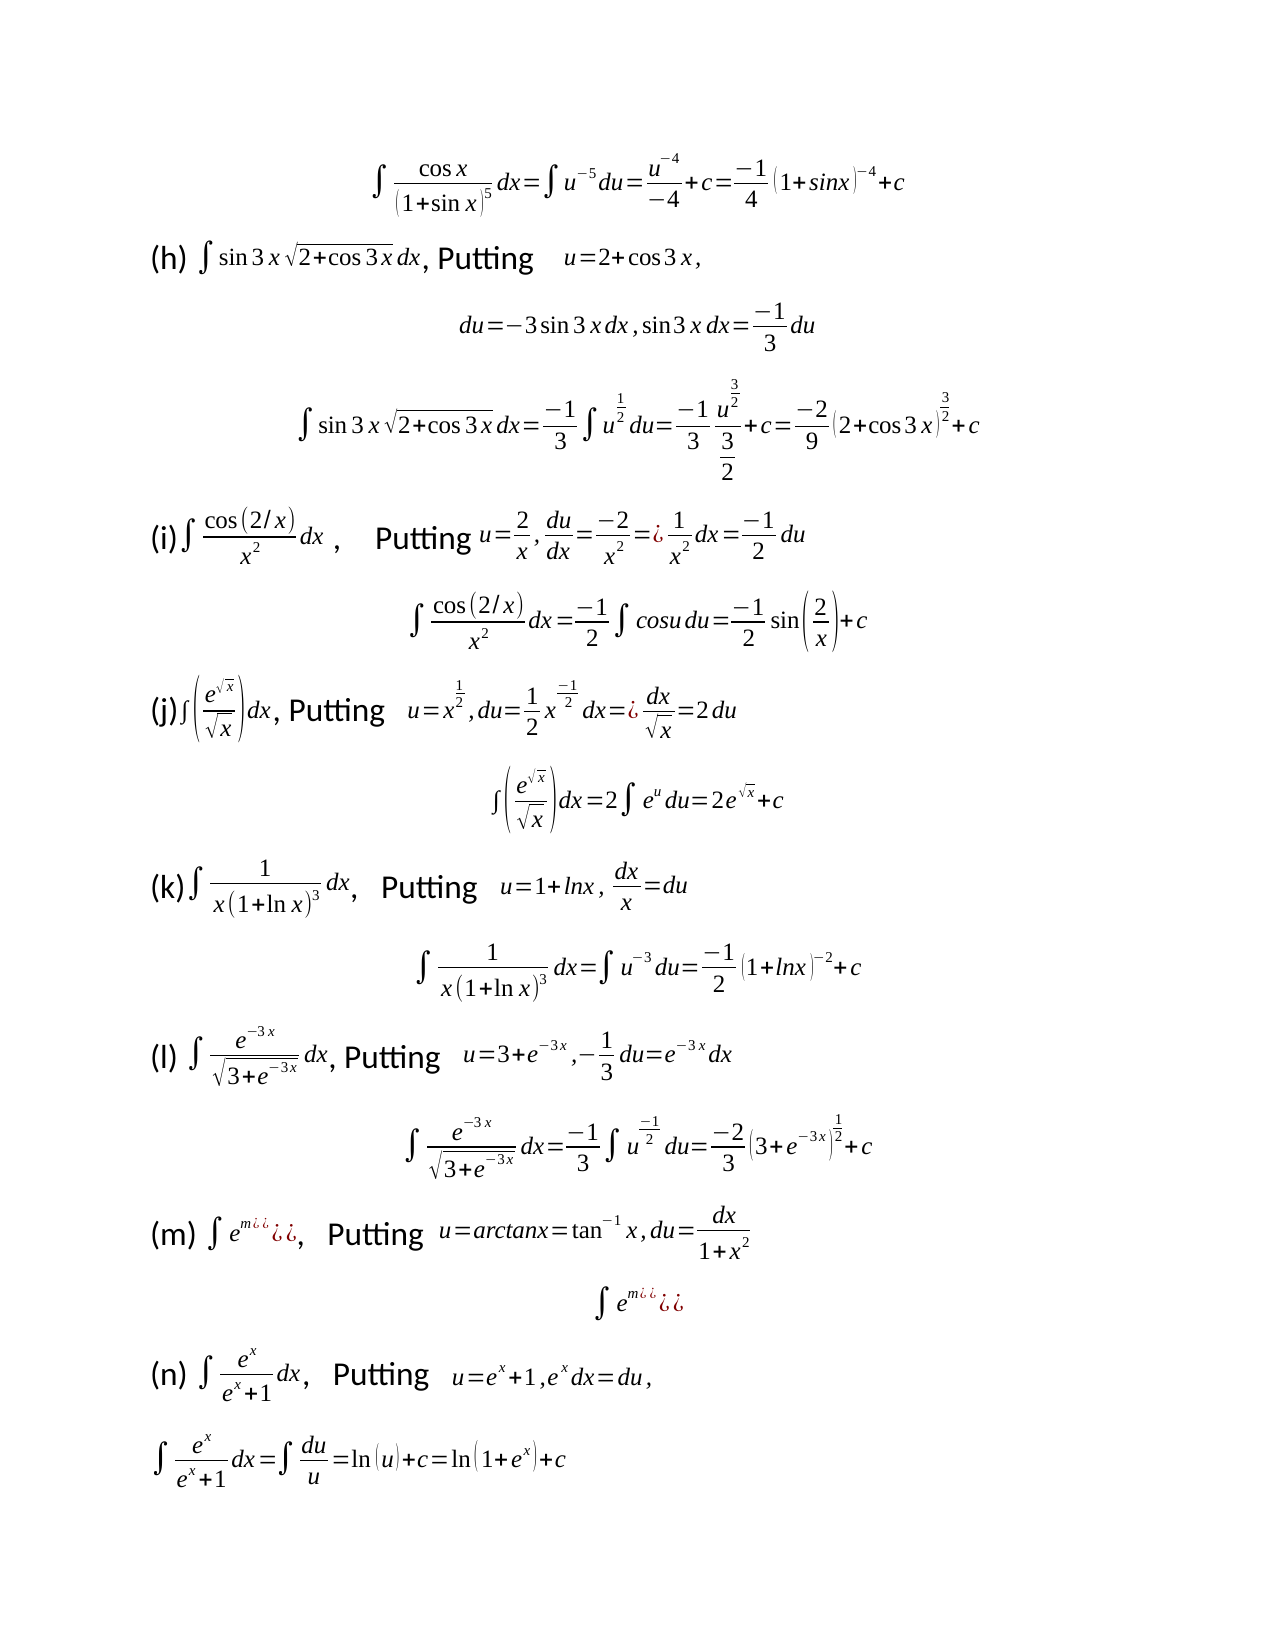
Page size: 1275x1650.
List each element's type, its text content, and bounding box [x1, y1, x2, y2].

text (i) , Putting [150, 505, 1125, 570]
text (l) , Putting [150, 1022, 1125, 1091]
text (k), Putting [150, 855, 1125, 919]
text (h) , Putting [150, 237, 1125, 278]
text (n) , Putting [150, 1341, 1125, 1407]
text (j), Putting [150, 674, 1125, 745]
text (m) , Putting [150, 1202, 1125, 1264]
